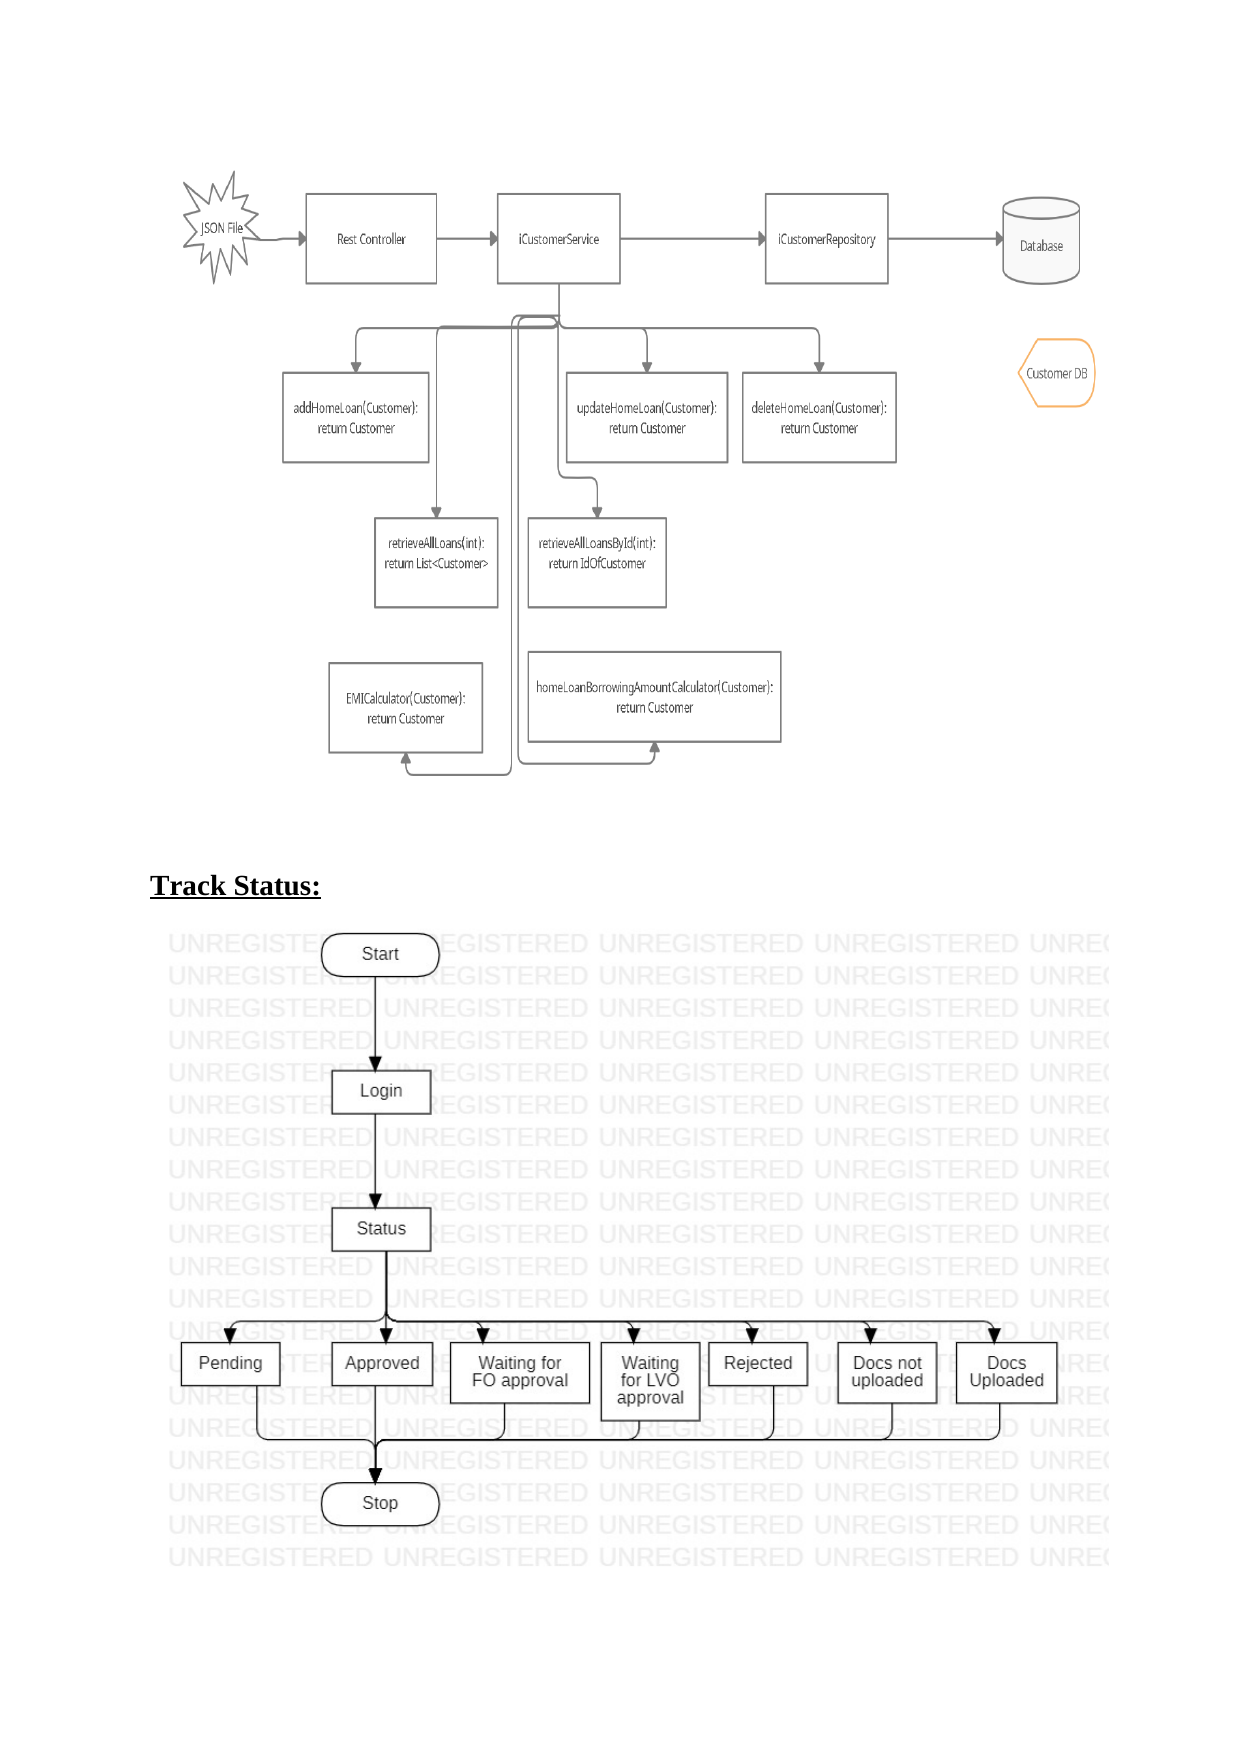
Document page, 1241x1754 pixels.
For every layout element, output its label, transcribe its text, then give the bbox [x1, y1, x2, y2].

text Track Status: [150, 868, 1090, 901]
